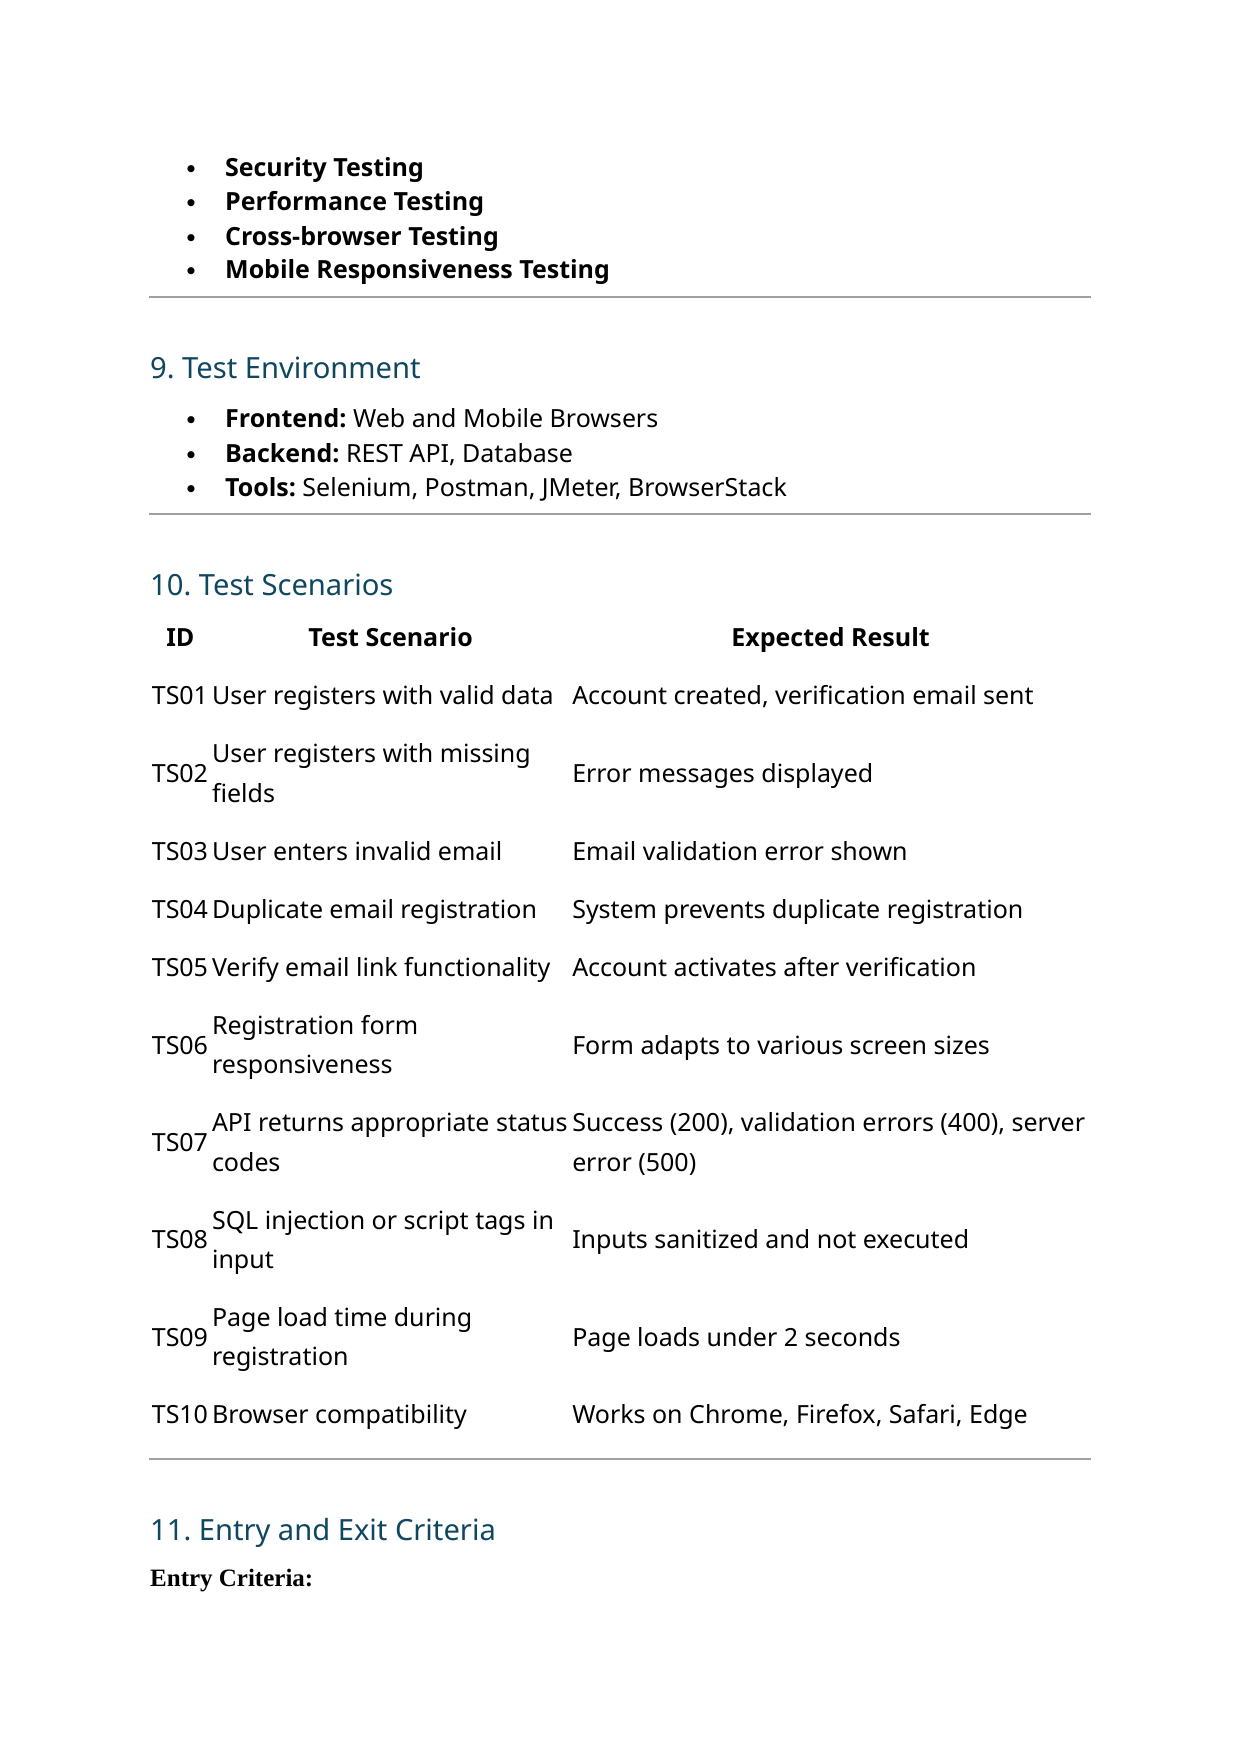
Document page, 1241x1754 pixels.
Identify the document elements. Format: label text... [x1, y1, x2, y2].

table_cell Form adapts to various screen sizes [571, 1006, 1090, 1103]
list Tools: Selenium, Postman, JMeter, BrowserStack [187, 469, 1090, 503]
list Security Testing [187, 150, 1090, 184]
subtitle 10. Test Scenarios [150, 564, 1090, 604]
subtitle 11. Entry and Exit Criteria [150, 1509, 1090, 1549]
table_header Expected Result [571, 618, 1090, 676]
list Mobile Responsiveness Testing [187, 252, 1090, 286]
table_cell TS05 [150, 948, 210, 1006]
list Cross-browser Testing [187, 218, 1090, 252]
table_cell TS10 [150, 1395, 210, 1453]
table_cell TS07 [150, 1104, 210, 1201]
table_cell Verify email link functionality [210, 948, 571, 1006]
table_cell Error messages displayed [571, 735, 1090, 832]
table_cell System prevents duplicate registration [571, 890, 1090, 948]
table_cell Account created, verification email sent [571, 676, 1090, 734]
table_cell TS04 [150, 890, 210, 948]
table_cell TS06 [150, 1006, 210, 1103]
table_cell Inputs sanitized and not executed [571, 1201, 1090, 1298]
table_cell Account activates after verification [571, 948, 1090, 1006]
subtitle 9. Test Environment [150, 347, 1090, 387]
list Frontend: Web and Mobile Browsers [187, 401, 1090, 435]
table_cell API returns appropriate status codes [210, 1104, 571, 1201]
table_cell Success (200), validation errors (400), server error (500) [571, 1104, 1090, 1201]
table_cell User enters invalid email [210, 832, 571, 890]
table_cell SQL injection or script tags in input [210, 1201, 571, 1298]
table_cell TS09 [150, 1298, 210, 1395]
table_cell TS02 [150, 735, 210, 832]
table_cell Browser compatibility [210, 1395, 571, 1453]
table_cell Page load time during registration [210, 1298, 571, 1395]
table_cell Duplicate email registration [210, 890, 571, 948]
table_header ID [150, 618, 210, 676]
table_header Test Scenario [210, 618, 571, 676]
text Entry Criteria: [150, 1563, 1090, 1592]
table_cell Registration form responsiveness [210, 1006, 571, 1103]
list Performance Testing [187, 184, 1090, 218]
table_cell Page loads under 2 seconds [571, 1298, 1090, 1395]
list Backend: REST API, Database [187, 435, 1090, 469]
table_cell TS01 [150, 676, 210, 734]
table_cell User registers with missing fields [210, 735, 571, 832]
table_cell Works on Chrome, Firefox, Safari, Edge [571, 1395, 1090, 1453]
table_cell TS08 [150, 1201, 210, 1298]
table_cell Email validation error shown [571, 832, 1090, 890]
table_cell TS03 [150, 832, 210, 890]
table_cell User registers with valid data [210, 676, 571, 734]
